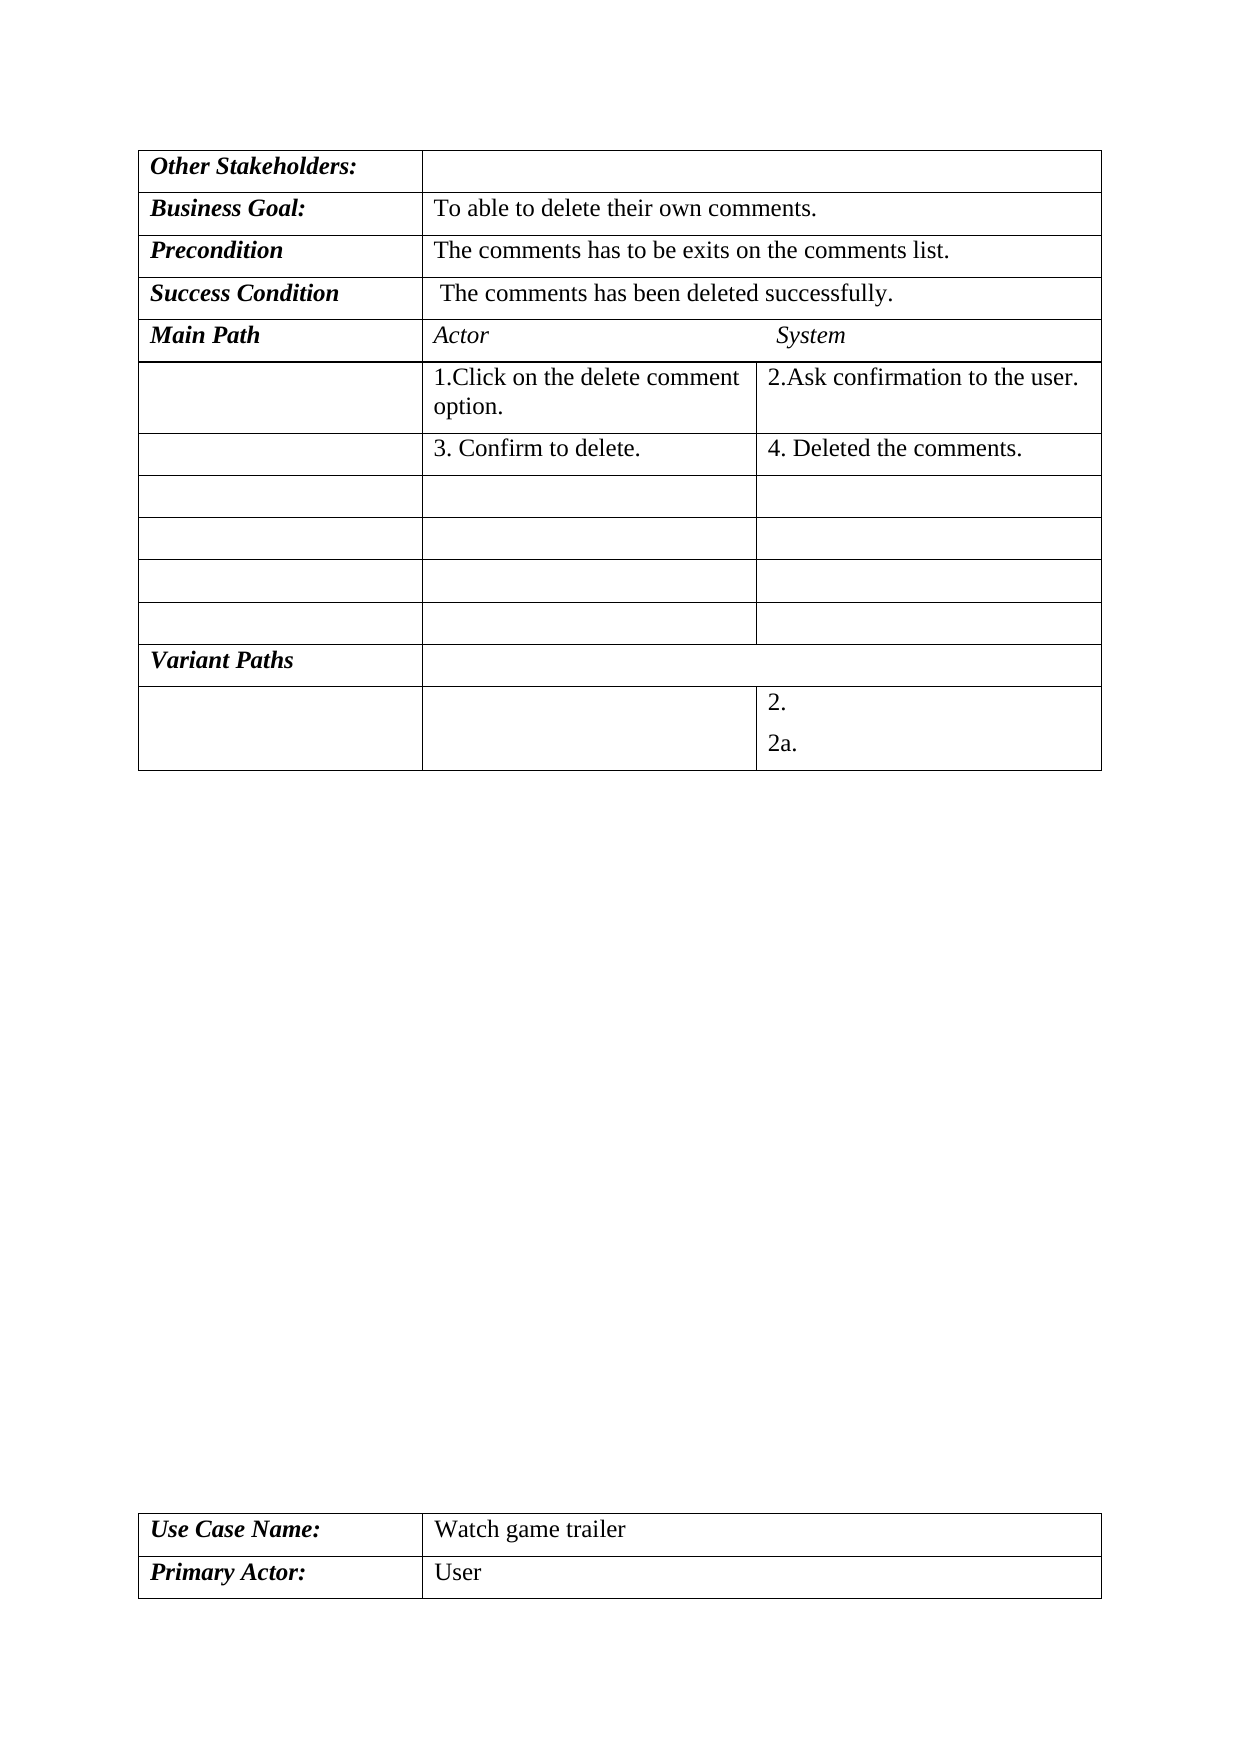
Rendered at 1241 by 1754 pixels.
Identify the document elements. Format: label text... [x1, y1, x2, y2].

table_cell Business Goal: [139, 193, 422, 234]
table_cell Success Condition [139, 278, 422, 319]
table_cell [423, 560, 756, 602]
table_cell [423, 687, 756, 770]
table_cell [757, 560, 1101, 602]
table_cell 3. Confirm to delete. [423, 434, 756, 475]
table_cell 2. 2a. [757, 687, 1101, 770]
table_cell Main Path [139, 320, 422, 361]
table_cell Variant Paths [139, 645, 422, 686]
table_cell [757, 603, 1101, 644]
table_cell [139, 363, 422, 432]
table_cell Precondition [139, 236, 422, 277]
table_cell [423, 603, 756, 644]
table_cell User [423, 1557, 1101, 1598]
table_cell The comments has to be exits on the comments list. [423, 236, 1101, 277]
table_cell [139, 518, 422, 559]
table_cell Primary Actor: [139, 1557, 422, 1598]
table_cell 2.Ask confirmation to the user. [757, 363, 1101, 432]
table_cell Other Stakeholders: [139, 151, 422, 192]
table_cell 1.Click on the delete comment option. [423, 363, 756, 432]
table_cell [423, 476, 756, 517]
table_cell [757, 518, 1101, 559]
table_cell To able to delete their own comments. [423, 193, 1101, 234]
table_cell [139, 560, 422, 602]
table_cell [139, 434, 422, 475]
table_cell [139, 603, 422, 644]
table_cell [139, 476, 422, 517]
table_header Use Case Name: [139, 1514, 422, 1556]
table_cell [423, 518, 756, 559]
table_cell 4. Deleted the comments. [757, 434, 1101, 475]
table_cell [423, 645, 1101, 686]
table_cell The comments has been deleted successfully. [423, 278, 1101, 319]
table_cell [423, 151, 1101, 192]
table_cell [139, 687, 422, 770]
table_cell Actor System [423, 320, 1101, 361]
table_cell [757, 476, 1101, 517]
table_header Watch game trailer [423, 1514, 1101, 1556]
